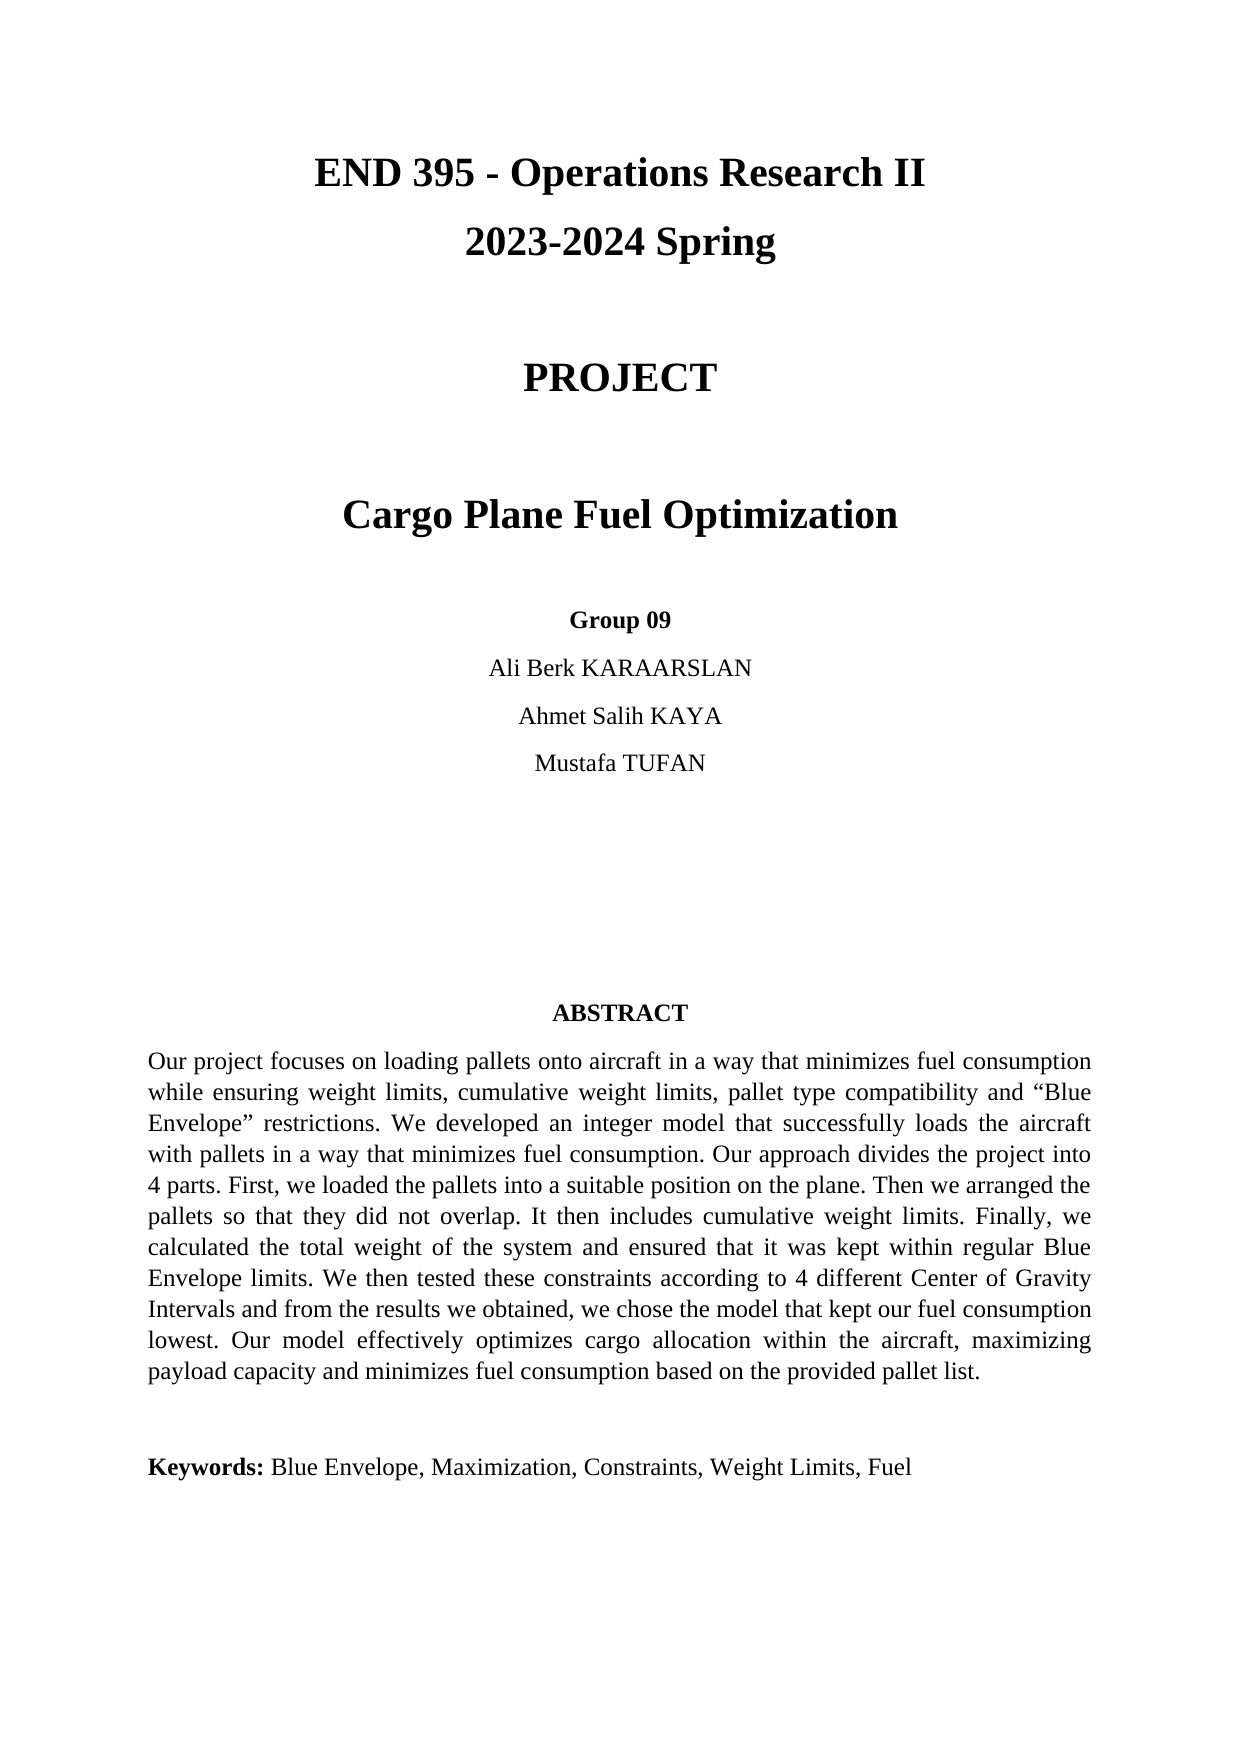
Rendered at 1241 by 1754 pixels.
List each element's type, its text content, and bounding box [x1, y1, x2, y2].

text 2023-2024 Spring [148, 216, 1093, 264]
text Keywords: Blue Envelope, Maximization, Constraints, Weight Limits, Fuel [148, 1452, 1093, 1480]
text Mustafa TUFAN [148, 748, 1093, 777]
text END 395 - Operations Research II [148, 148, 1093, 196]
text PROJECT [148, 353, 1093, 401]
text ABSTRACT [148, 998, 1093, 1027]
text Ali Berk KARAARSLAN [148, 653, 1093, 682]
text Group 09 [148, 605, 1093, 634]
text Our project focuses on loading pallets onto aircraft in a way that minimizes fuel consumption while ensuring weight limits, cumulative weight limits, pallet type compatibility and “Blue Envelope” restrictions. We developed an integer model that successfully loads the aircraft with pallets in a way that minimizes fuel consumption. Our approach divides the project into 4 parts. First, we loaded the pallets into a suitable position on the plane. Then we arranged the pallets so that they did not overlap. It then includes cumulative weight limits. Finally, we calculated the total weight of the system and ensured that it was kept within regular Blue Envelope limits. We then tested these constraints according to 4 different Center of Gravity Intervals and from the results we obtained, we chose the model that kept our fuel consumption lowest. Our model effectively optimizes cargo allocation within the aircraft, maximizing payload capacity and minimizes fuel consumption based on the provided pallet list. [148, 1046, 1093, 1385]
text Cargo Plane Fuel Optimization [148, 489, 1093, 537]
text Ahmet Salih KAYA [148, 701, 1093, 729]
